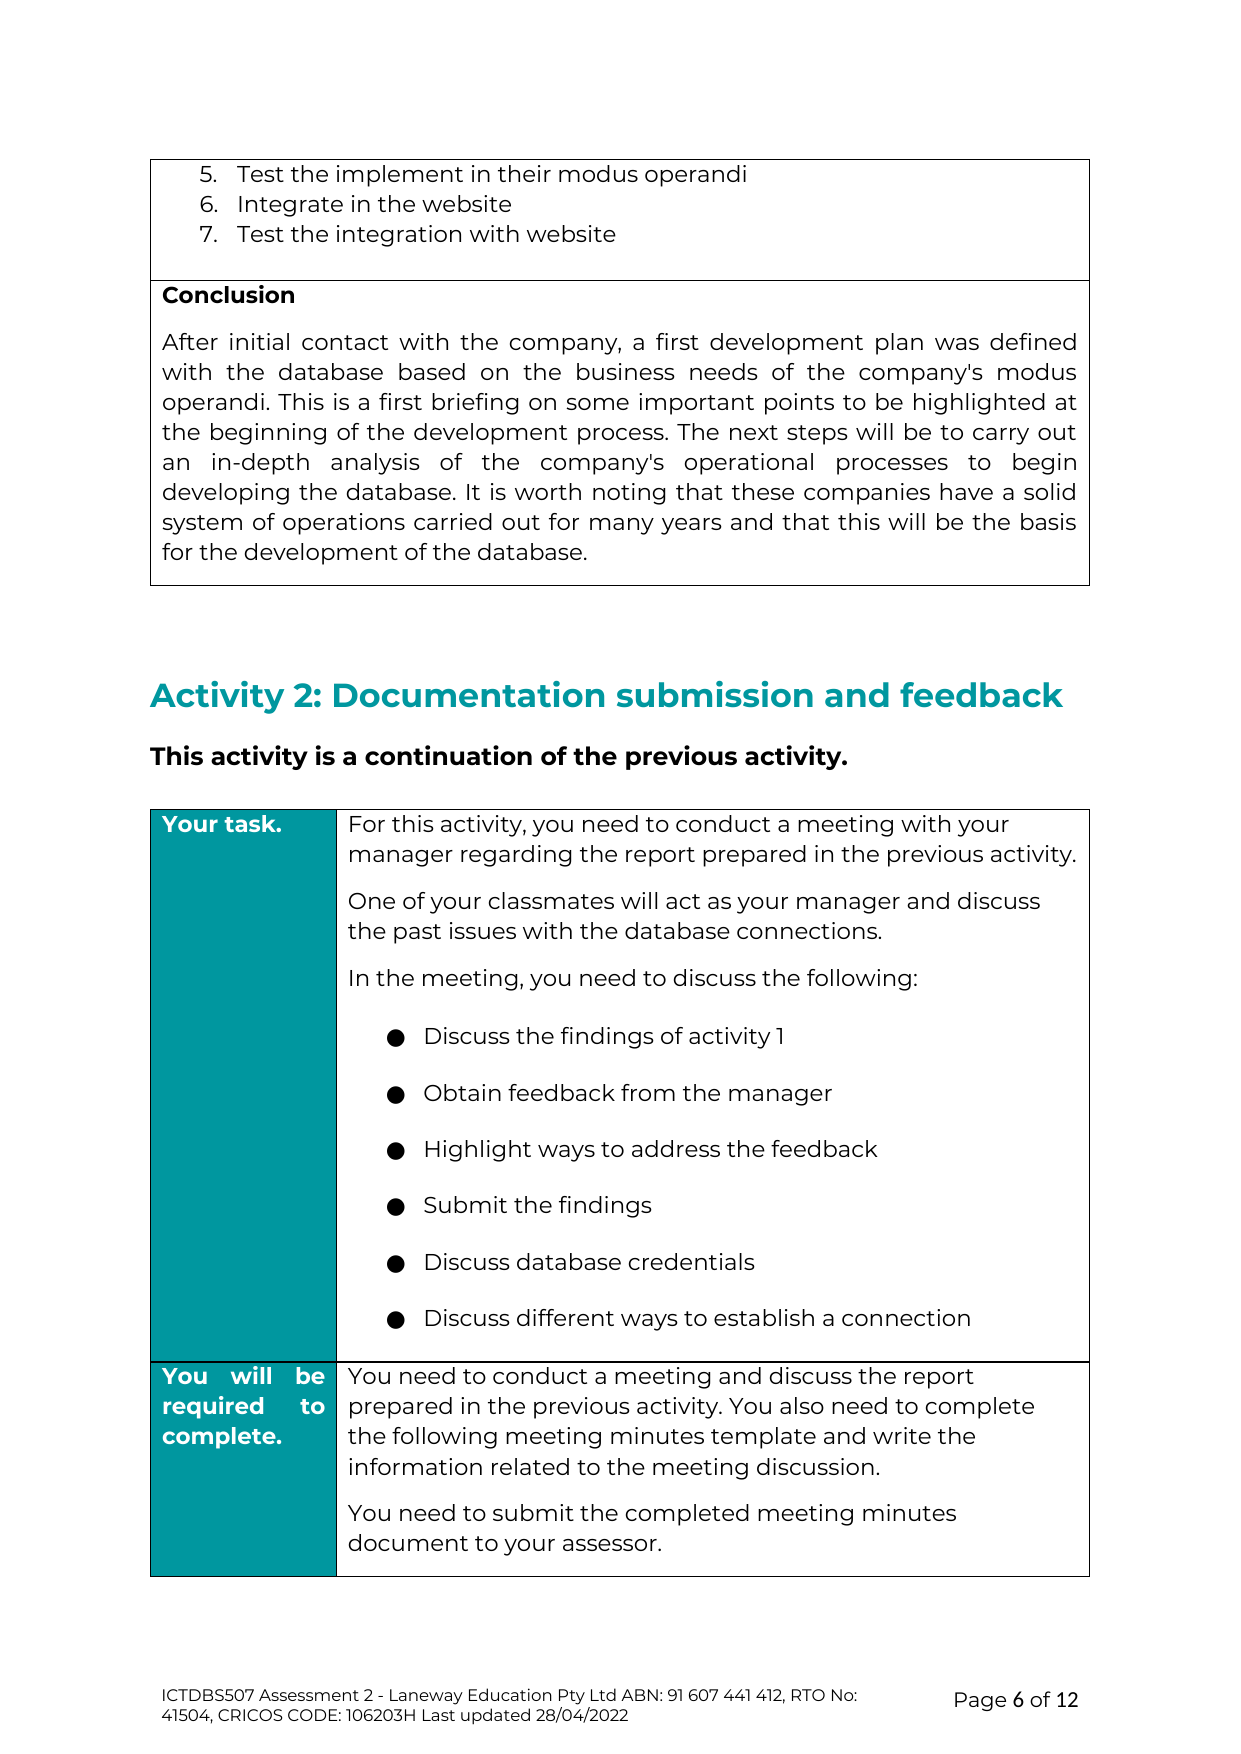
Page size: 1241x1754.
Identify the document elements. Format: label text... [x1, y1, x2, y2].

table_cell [151, 1363, 336, 1576]
table_header For this activity, you need to conduct a meeting with your manager regarding the report prepared in the previous activity. One of your classmates will act as your manager and discuss the past issues with the database connections. In the meeting, you need to discuss the following: Discuss the findings of activity 1 Obtain feedback from the manager Highlight ways to address the feedback Submit the findings Discuss database credentials Discuss different ways to establish a connection [337, 810, 1089, 1361]
table_cell Conclusion After initial contact with the company, a first development plan was defined with the database based on the business needs of the company's modus operandi. This is a first briefing on some important points to be highlighted at the beginning of the development process. The next steps will be to carry out an in-depth analysis of the company's operational processes to begin developing the database. It is worth noting that these companies have a solid system of operations carried out for many years and that this will be the basis for the development of the database. [151, 281, 1089, 585]
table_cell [337, 1363, 1089, 1576]
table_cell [151, 160, 1089, 280]
table_header Your task. [151, 810, 336, 1361]
text This activity is a continuation of the previous activity. [150, 741, 1090, 772]
text Activity 2: Documentation submission and feedback [150, 676, 1090, 716]
